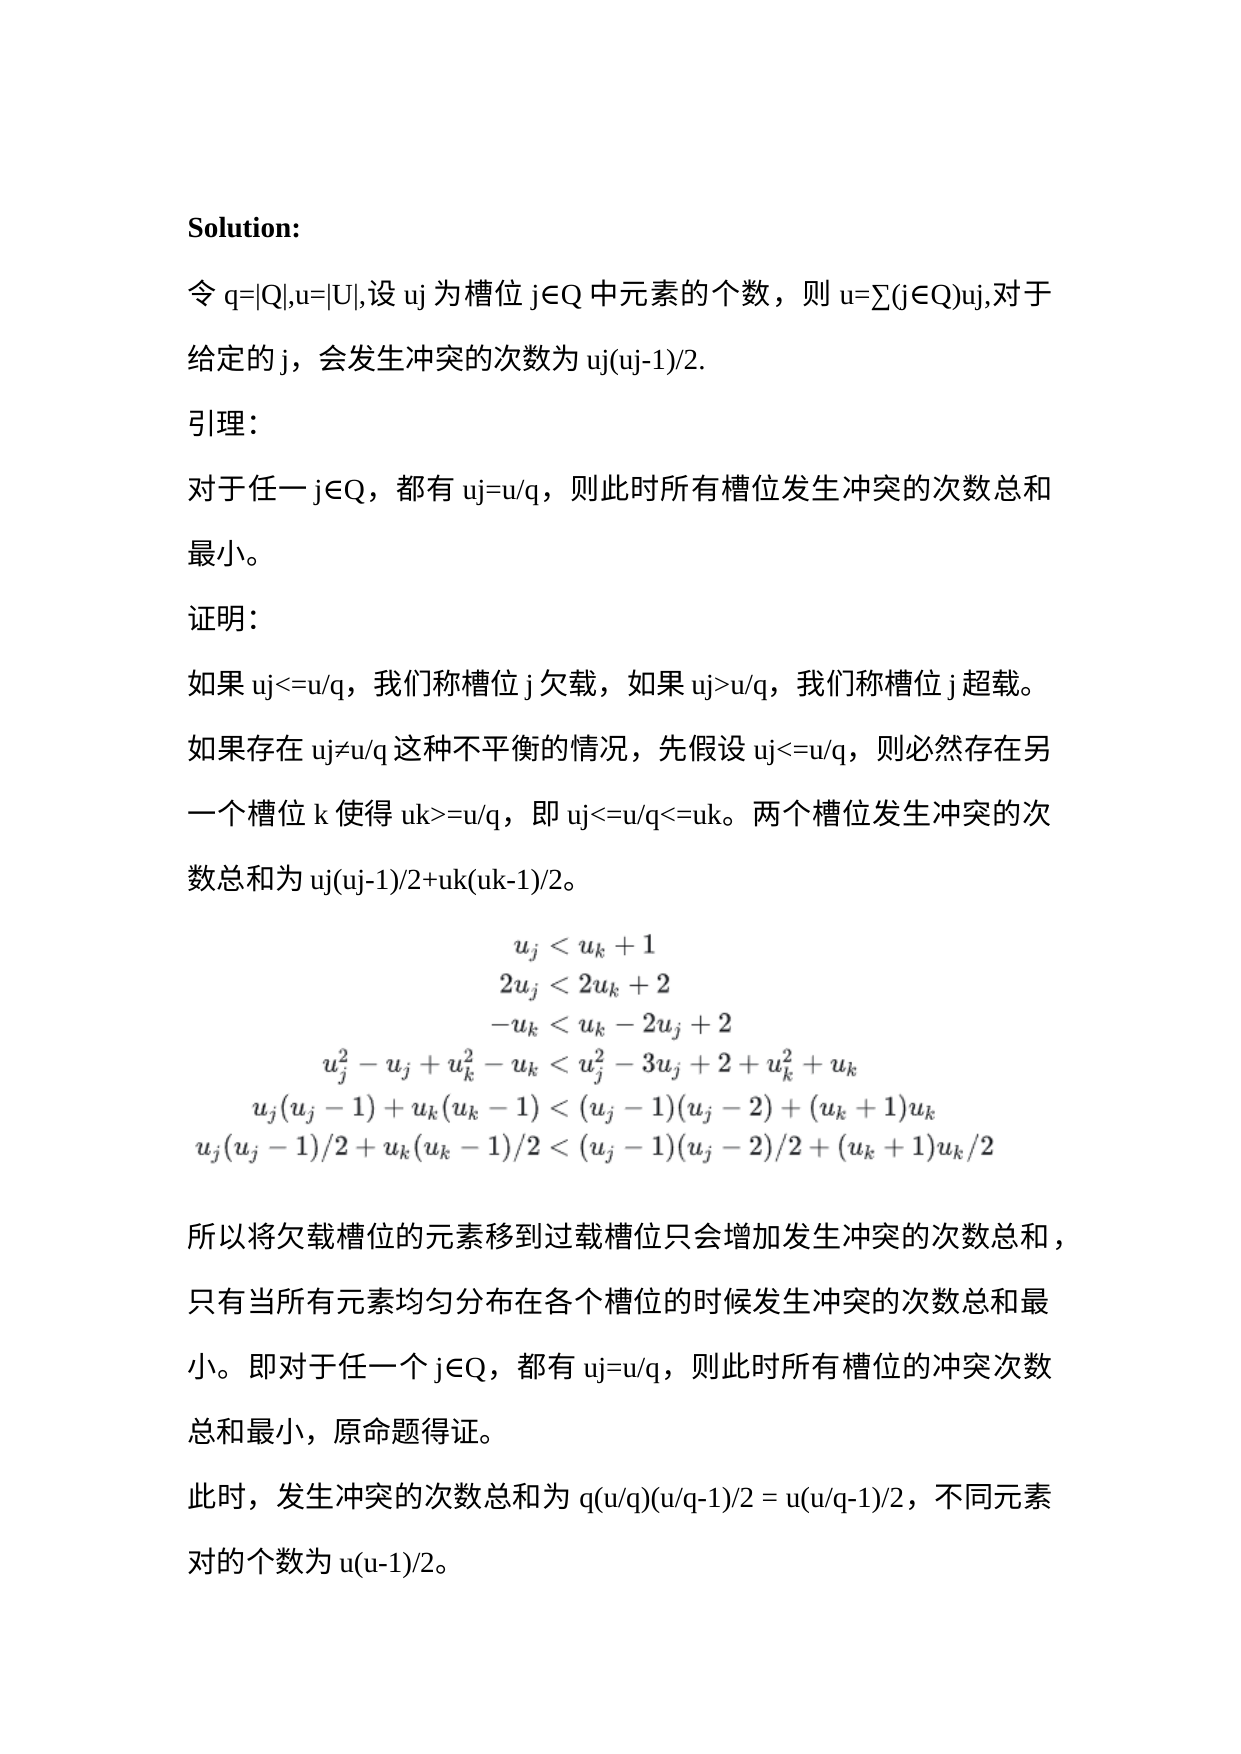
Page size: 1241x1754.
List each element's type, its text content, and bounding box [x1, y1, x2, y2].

text 令q=|Q|,u=|U|,设uj为槽位j∈Q中元素的个数，则u=∑(j∈Q)uj,对于给定的j，会发生冲突的次数为uj(uj-1)/2. [187, 259, 1053, 389]
text 如果存在uj≠u/q这种不平衡的情况，先假设uj<=u/q，则必然存在另一个槽位k使得uk>=u/q，即uj<=u/q<=uk。两个槽位发生冲突的次数总和为uj(uj-1)/2+uk(uk-1)/2。 [187, 714, 1053, 909]
picture [187, 909, 1053, 1172]
text 如果uj<=u/q，我们称槽位j欠载，如果uj>u/q，我们称槽位j超载。 [187, 649, 1053, 714]
text 对于任一j∈Q，都有uj=u/q，则此时所有槽位发生冲突的次数总和最小。 [187, 454, 1053, 584]
text 证明： [187, 584, 1053, 649]
text 所以将欠载槽位的元素移到过载槽位只会增加发生冲突的次数总和，只有当所有元素均匀分布在各个槽位的时候发生冲突的次数总和最小。即对于任一个j∈Q，都有uj=u/q，则此时所有槽位的冲突次数总和最小，原命题得证。 [187, 1202, 1053, 1462]
text 引理： [187, 389, 1053, 454]
text Solution: [187, 194, 1053, 259]
text 此时，发生冲突的次数总和为q(u/q)(u/q-1)/2 = u(u/q-1)/2，不同元素对的个数为u(u-1)/2。 [187, 1462, 1053, 1592]
